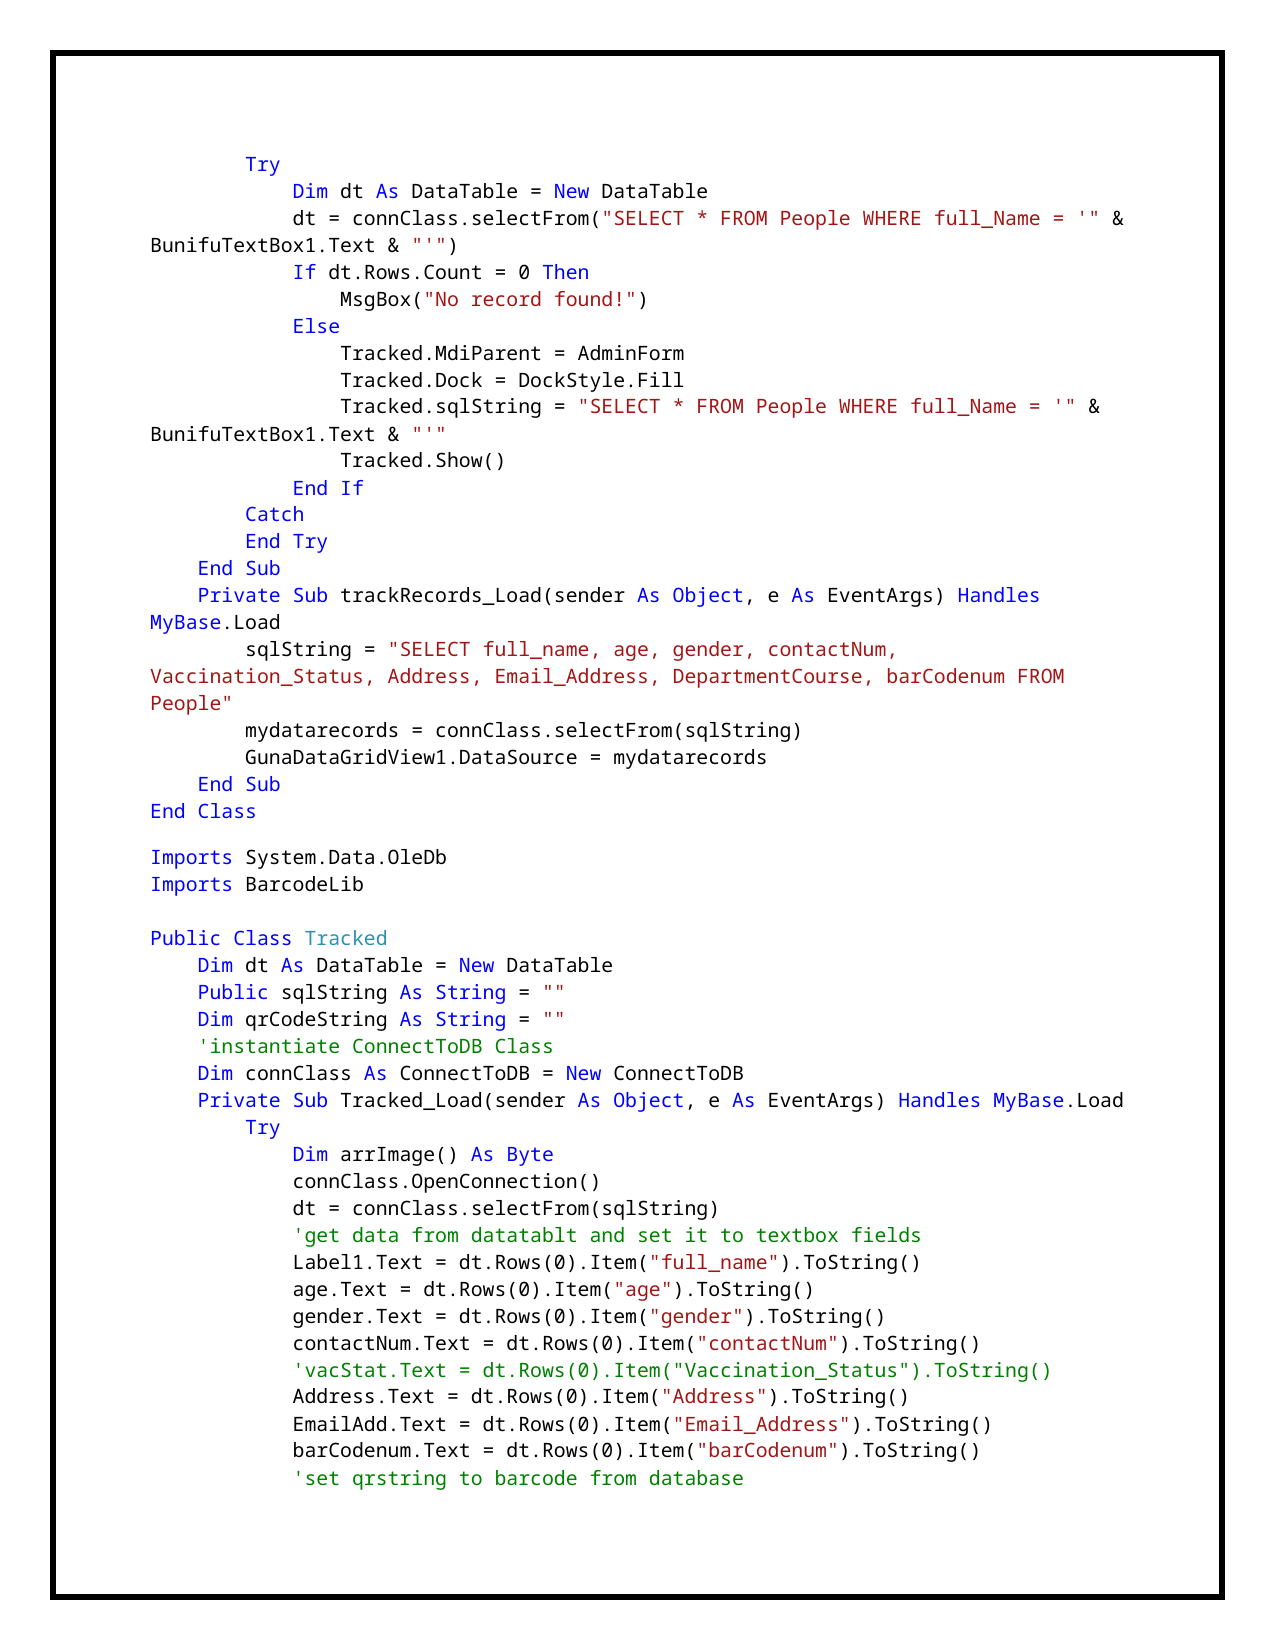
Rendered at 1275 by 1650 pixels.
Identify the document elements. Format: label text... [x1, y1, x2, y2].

text barCodenum.Text = dt.Rows(0).Item("barCodenum").ToString() [150, 1437, 1125, 1464]
text connClass.OpenConnection() [150, 1167, 1125, 1194]
text Public sqlString As String = "" [150, 978, 1125, 1005]
text Private Sub Tracked_Load(sender As Object, e As EventArgs) Handles MyBase.Load [150, 1086, 1125, 1113]
text Dim qrCodeString As String = "" [150, 1005, 1125, 1032]
text Address.Text = dt.Rows(0).Item("Address").ToString() [150, 1383, 1125, 1410]
text sqlString = "SELECT full_name, age, gender, contactNum, Vaccination_Status, Address, Email_Address, DepartmentCourse, barCodenum FROM People" [150, 636, 1125, 717]
text MsgBox("No record found!") [150, 285, 1125, 312]
text Tracked.Show() [150, 447, 1125, 474]
text 'get data from datatablt and set it to textbox fields [150, 1221, 1125, 1248]
text Private Sub trackRecords_Load(sender As Object, e As EventArgs) Handles MyBase.Load [150, 582, 1125, 636]
text Tracked.Dock = DockStyle.Fill [150, 366, 1125, 393]
text End Try [150, 528, 1125, 555]
text 'vacStat.Text = dt.Rows(0).Item("Vaccination_Status").ToString() [150, 1356, 1125, 1383]
text Public Class Tracked [150, 924, 1125, 951]
text contactNum.Text = dt.Rows(0).Item("contactNum").ToString() [150, 1329, 1125, 1356]
text mydatarecords = connClass.selectFrom(sqlString) [150, 717, 1125, 743]
text Try [150, 1113, 1125, 1140]
text dt = connClass.selectFrom(sqlString) [150, 1194, 1125, 1221]
text If dt.Rows.Count = 0 Then [150, 258, 1125, 285]
text Dim arrImage() As Byte [150, 1140, 1125, 1167]
text End Sub [150, 555, 1125, 582]
text age.Text = dt.Rows(0).Item("age").ToString() [150, 1275, 1125, 1302]
text Label1.Text = dt.Rows(0).Item("full_name").ToString() [150, 1248, 1125, 1275]
text Dim connClass As ConnectToDB = New ConnectToDB [150, 1059, 1125, 1086]
text gender.Text = dt.Rows(0).Item("gender").ToString() [150, 1302, 1125, 1329]
text Dim dt As DataTable = New DataTable [150, 951, 1125, 978]
text Try [150, 150, 1125, 177]
text End Sub [150, 771, 1125, 797]
text Dim dt As DataTable = New DataTable [150, 177, 1125, 204]
text Imports BarcodeLib [150, 870, 1125, 897]
text Tracked.sqlString = "SELECT * FROM People WHERE full_Name = '" & BunifuTextBox1.Text & "'" [150, 393, 1125, 447]
text GunaDataGridView1.DataSource = mydatarecords [150, 743, 1125, 771]
text Imports System.Data.OleDb [150, 843, 1125, 870]
text EmailAdd.Text = dt.Rows(0).Item("Email_Address").ToString() [150, 1410, 1125, 1437]
text End If [150, 474, 1125, 501]
text Catch [150, 501, 1125, 528]
text Tracked.MdiParent = AdminForm [150, 339, 1125, 366]
text 'instantiate ConnectToDB Class [150, 1032, 1125, 1059]
text Else [150, 312, 1125, 339]
text 'set qrstring to barcode from database [150, 1464, 1125, 1491]
text End Class [150, 797, 1125, 824]
text dt = connClass.selectFrom("SELECT * FROM People WHERE full_Name = '" & BunifuTextBox1.Text & "'") [150, 204, 1125, 258]
